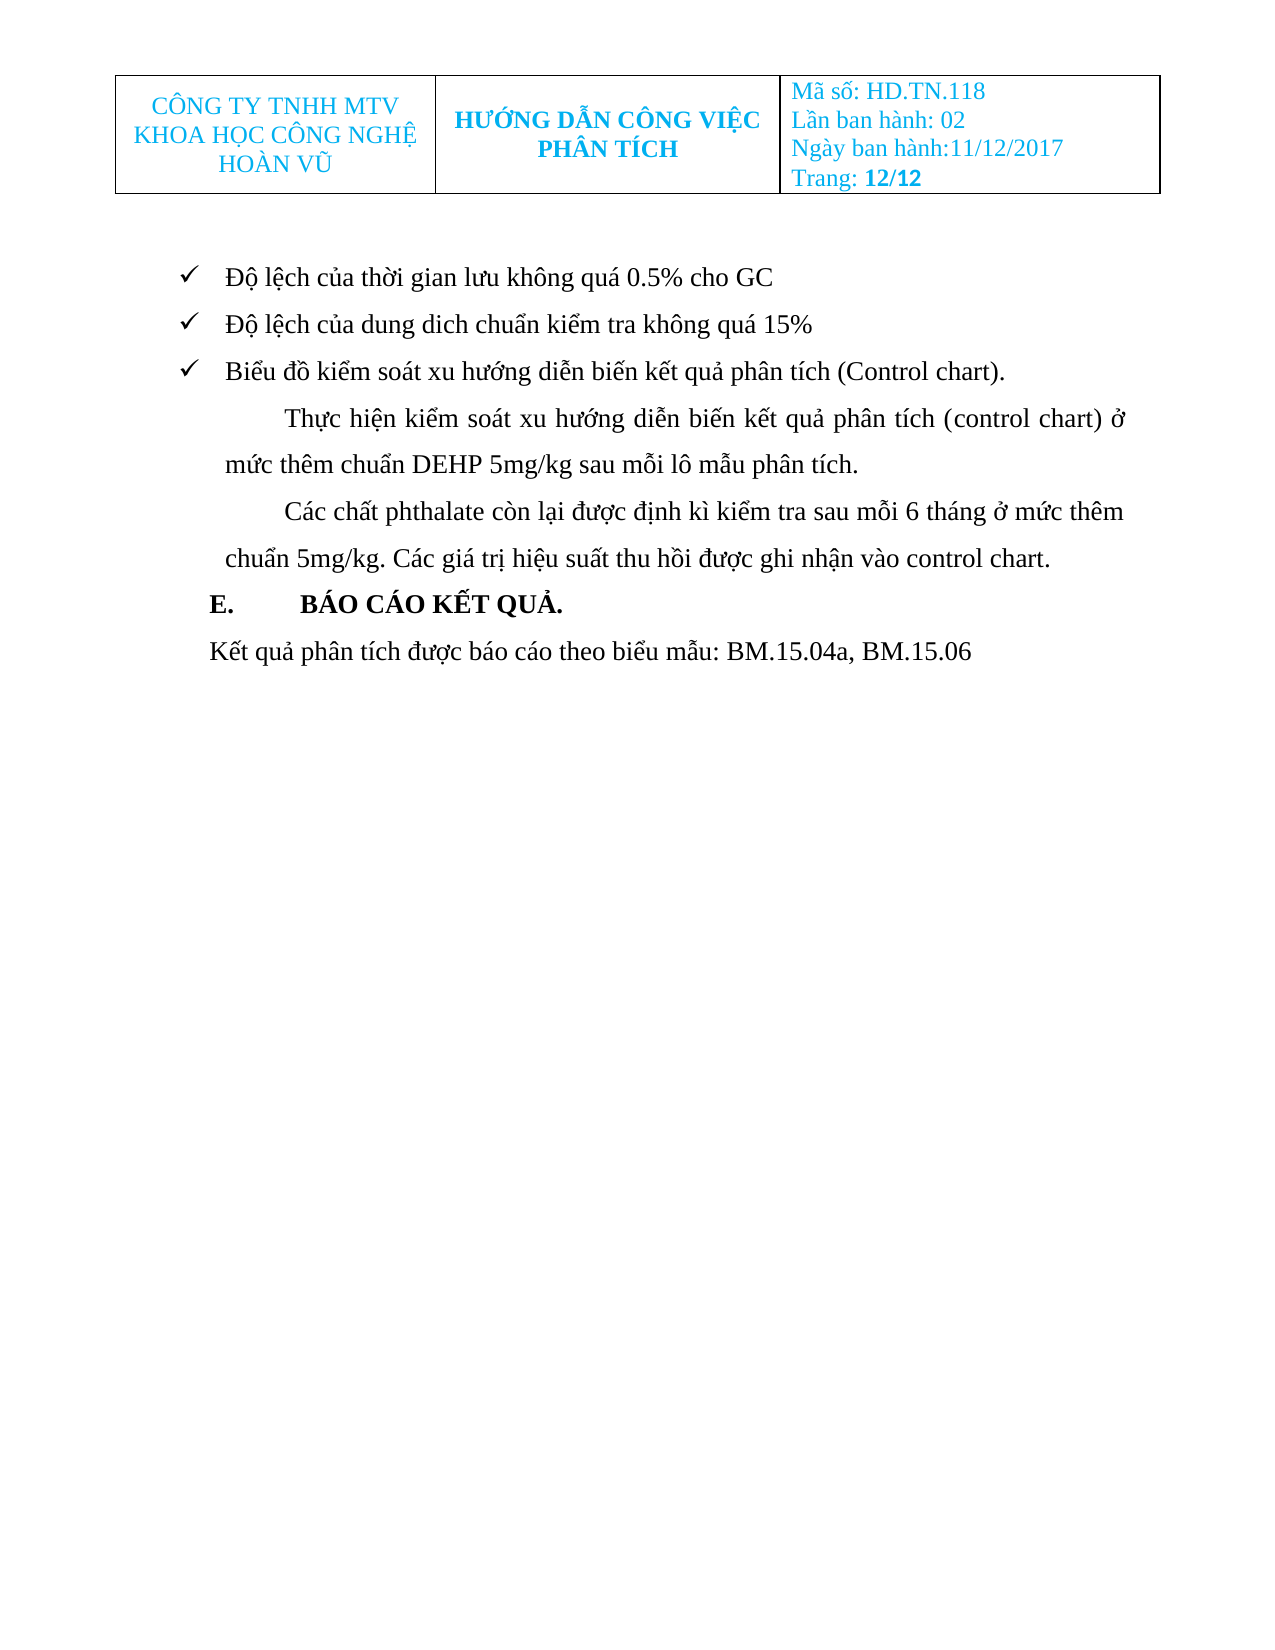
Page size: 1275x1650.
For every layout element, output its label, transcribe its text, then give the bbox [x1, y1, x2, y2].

list Kết quả phân tích được báo cáo theo biểu mẫu: BM.15.04a, BM.15.06 [150, 635, 1125, 666]
list Biểu đồ kiểm soát xu hướng diễn biến kết quả phân tích (Control chart). [150, 355, 1125, 386]
list Thực hiện kiểm soát xu hướng diễn biến kết quả phân tích (control chart) ở mức thêm chuẩn DEHP 5mg/kg sau mỗi lô mẫu phân tích. [225, 402, 1125, 480]
list BÁO CÁO KẾT QUẢ. [150, 589, 1125, 620]
list Độ lệch của dung dich chuẩn kiểm tra không quá 15% [150, 308, 1125, 339]
list Các chất phthalate còn lại được định kì kiểm tra sau mỗi 6 tháng ở mức thêm chuẩn 5mg/kg. Các giá trị hiệu suất thu hồi được ghi nhận vào control chart. [225, 495, 1125, 573]
list Độ lệch của thời gian lưu không quá 0.5% cho GC [150, 261, 1125, 293]
